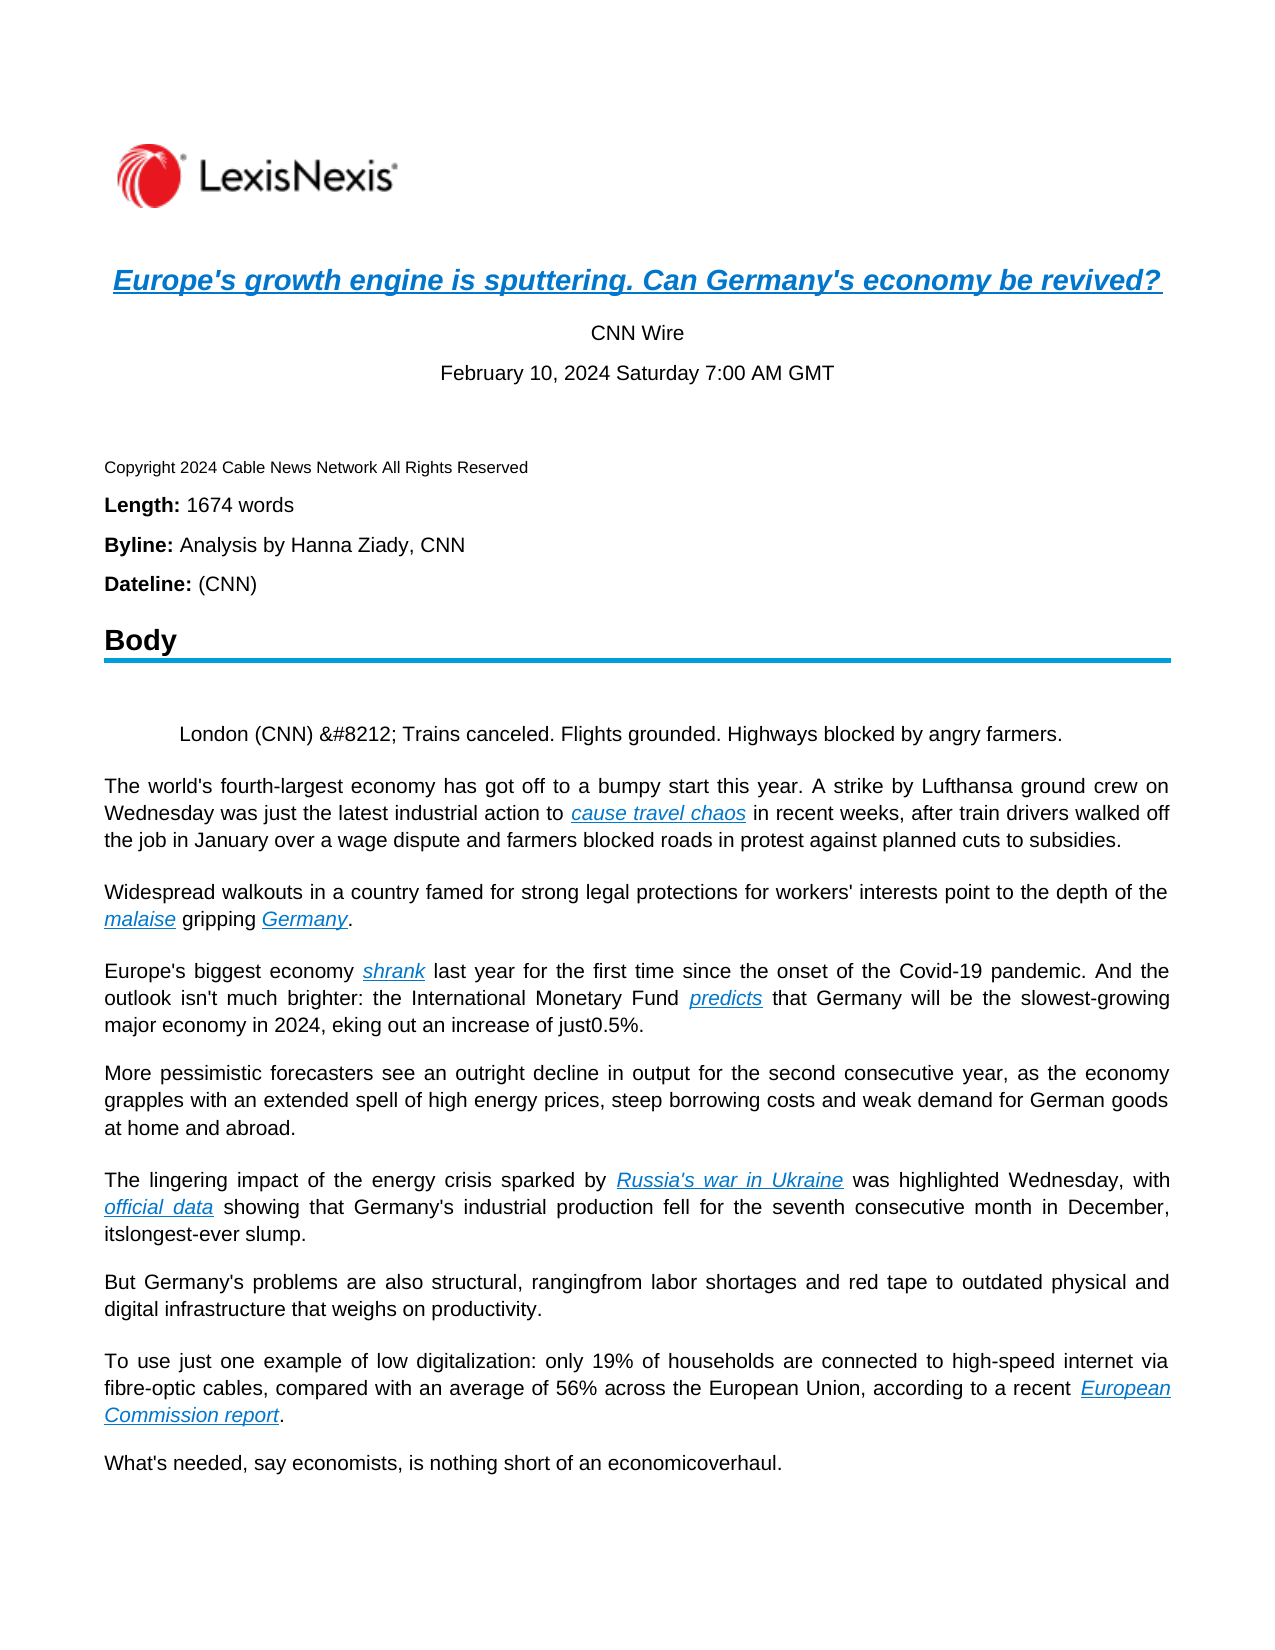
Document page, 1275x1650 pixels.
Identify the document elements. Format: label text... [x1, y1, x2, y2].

text Copyright 2024 Cable News Network All Rights Reserved [104, 426, 1171, 477]
text What's needed, say economists, is nothing short of an economicoverhaul. [104, 1448, 1171, 1475]
text London (CNN) &#8212; Trains canceled. Flights grounded. Highways blocked by angry farmers. [104, 718, 1171, 746]
picture [104, 144, 412, 208]
text The lingering impact of the energy crisis sparked by Russia's war in Ukraine was highlighted Wednesday, with official data showing that Germany's industrial production fell for the seventh consecutive month in December, itslongest-ever slump. [104, 1164, 1171, 1246]
text February 10, 2024 Saturday 7:00 AM GMT [104, 357, 1171, 384]
text Dateline: (CNN) [104, 569, 1171, 596]
text Europe's biggest economy shrank last year for the first time since the onset of the Covid-19 pandemic. And the outlook isn't much brighter: the International Monetary Fund predicts that Germany will be the slowest-growing major economy in 2024, eking out an increase of just0.5%. [104, 956, 1171, 1037]
text Body [104, 621, 1171, 656]
text To use just one example of low digitalization: only 19% of households are connected to high-speed internet via fibre-optic cables, compared with an average of 56% across the European Union, according to a recent European Commission report. [104, 1346, 1171, 1427]
text The world's fourth-largest economy has got off to a bumpy start this year. A strike by Lufthansa ground crew on Wednesday was just the latest industrial action to cause travel chaos in recent weeks, after train drivers walked off the job in January over a wage dispute and farmers blocked roads in protest against planned cuts to subsidies. [104, 771, 1171, 852]
subtitle Europe's growth engine is sputtering. Can Germany's economy be revived? [104, 261, 1171, 297]
text But Germany's problems are also structural, rangingfrom labor shortages and red tape to outdated physical and digital infrastructure that weighs on productivity. [104, 1266, 1171, 1321]
text Widespread walkouts in a country famed for strong legal protections for workers' interests point to the depth of the malaise gripping Germany. [104, 877, 1171, 931]
text Length: 1674 words [104, 490, 1171, 517]
text Byline: Analysis by Hanna Ziady, CNN [104, 529, 1171, 556]
text CNN Wire [104, 318, 1171, 345]
text More pessimistic forecasters see an outright decline in output for the second consecutive year, as the economy grapples with an extended spell of high energy prices, steep borrowing costs and weak demand for German goods at home and abroad. [104, 1058, 1171, 1139]
